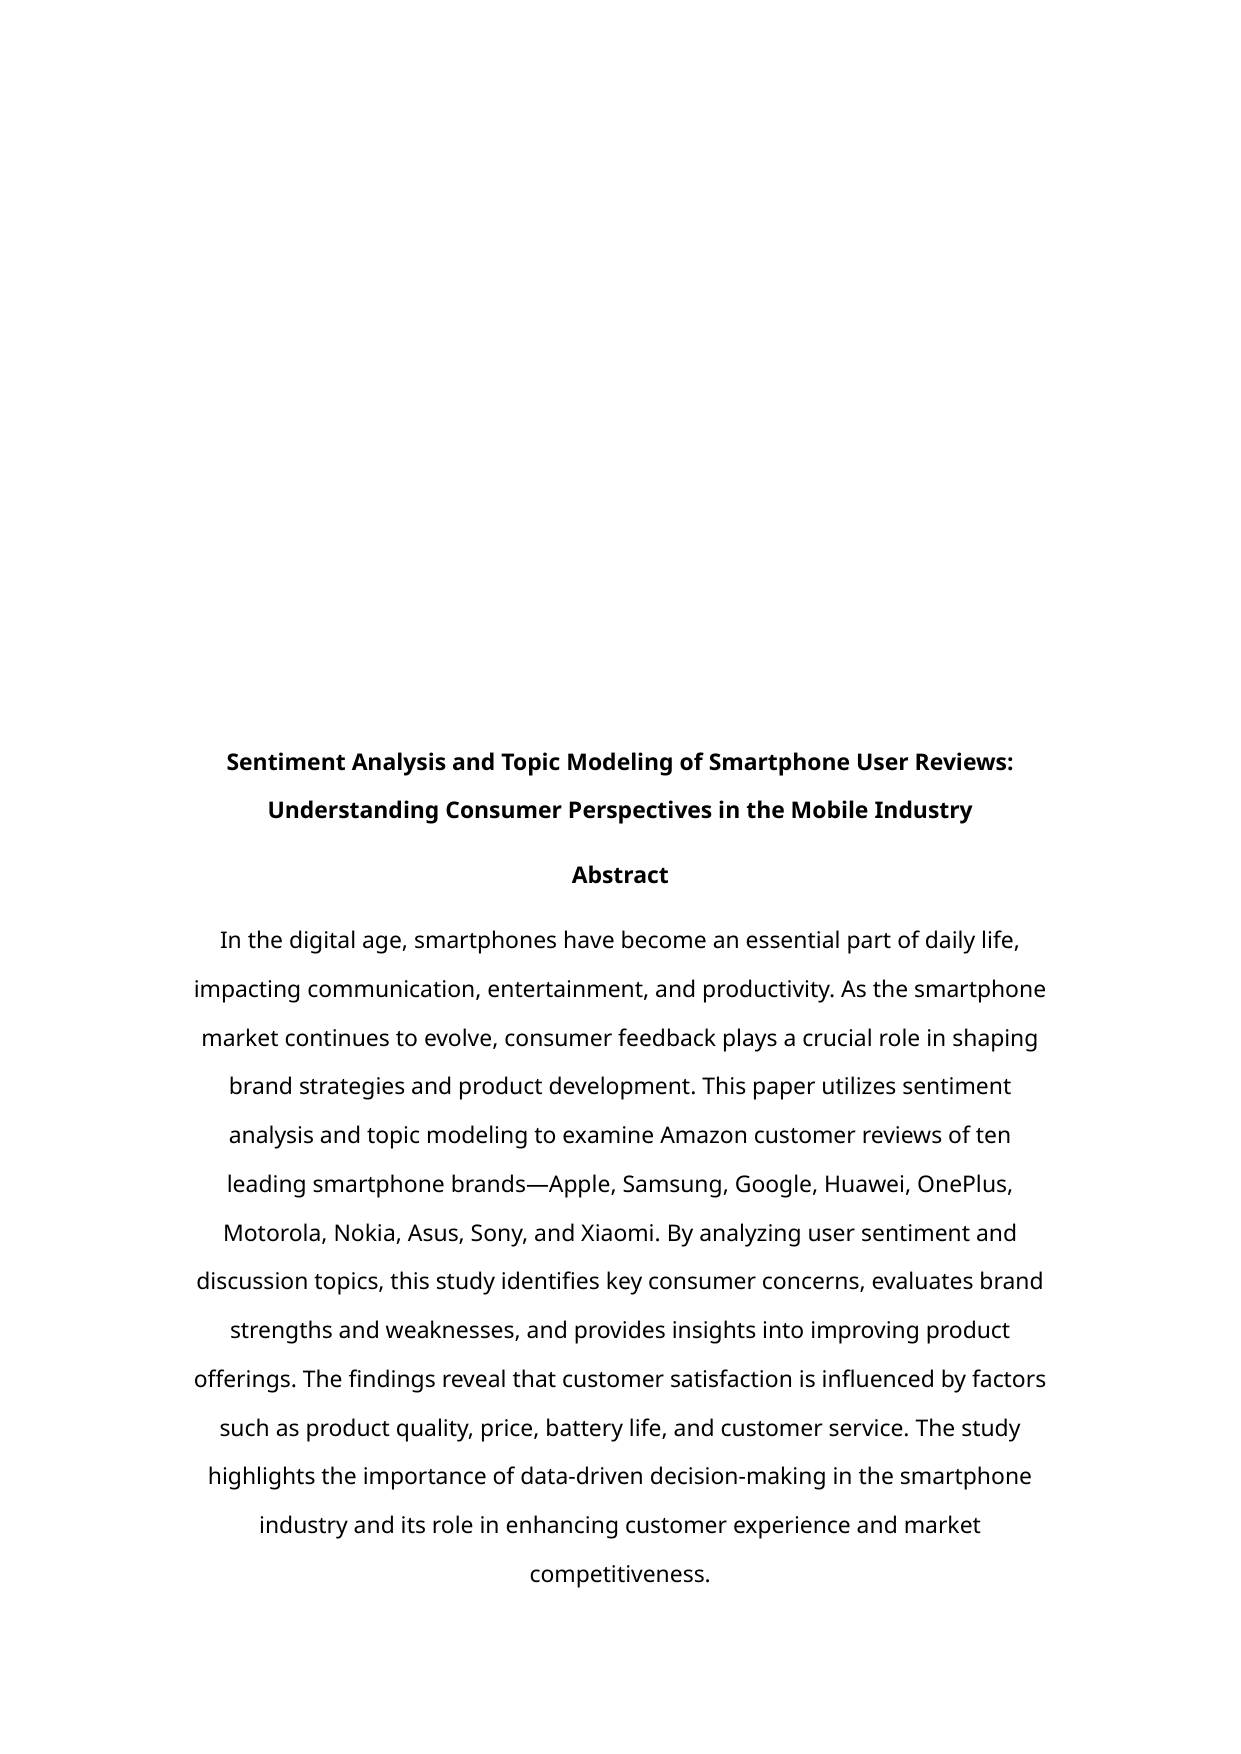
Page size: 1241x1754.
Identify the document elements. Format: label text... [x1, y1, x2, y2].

text In the digital age, smartphones have become an essential part of daily life, impacting communication, entertainment, and productivity. As the smartphone market continues to evolve, consumer feedback plays a crucial role in shaping brand strategies and product development. This paper utilizes sentiment analysis and topic modeling to examine Amazon customer reviews of ten leading smartphone brands—Apple, Samsung, Google, Huawei, OnePlus, Motorola, Nokia, Asus, Sony, and Xiaomi. By analyzing user sentiment and discussion topics, this study identifies key consumer concerns, evaluates brand strengths and weaknesses, and provides insights into improving product offerings. The findings reveal that customer satisfaction is influenced by factors such as product quality, price, battery life, and customer service. The study highlights the importance of data-driven decision-making in the smartphone industry and its role in enhancing customer experience and market competitiveness. [187, 923, 1053, 1590]
text Sentiment Analysis and Topic Modeling of Smartphone User Reviews: Understanding Consumer Perspectives in the Mobile Industry [187, 745, 1053, 826]
text Abstract [187, 859, 1053, 891]
